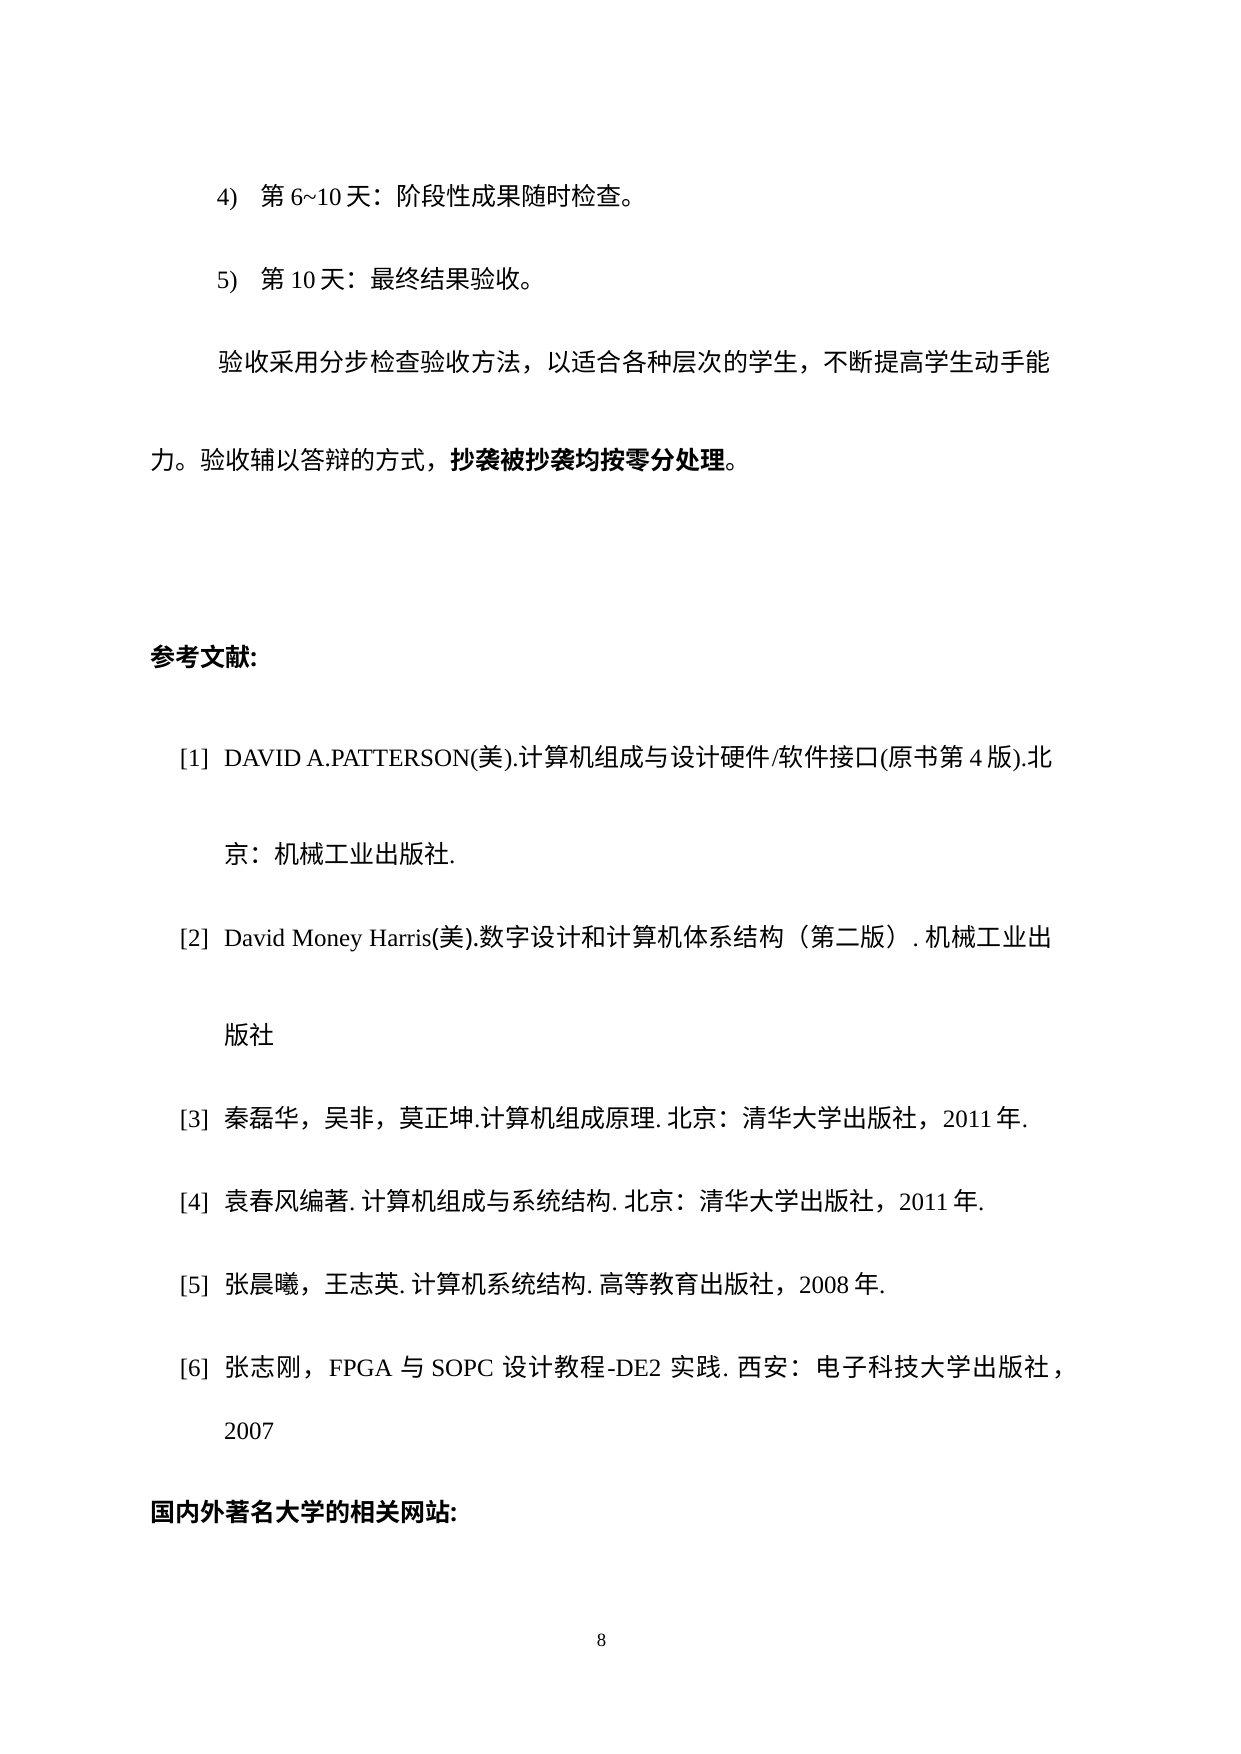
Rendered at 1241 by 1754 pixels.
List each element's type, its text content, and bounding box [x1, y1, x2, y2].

list 袁春风编著. 计算机组成与系统结构. 北京：清华大学出版社，2011年. [179, 1167, 1053, 1232]
list 张志刚，FPGA 与SOPC 设计教程-DE2 实践. 西安：电子科技大学出版社，2007 [179, 1333, 1053, 1447]
text 验收采用分步检查验收方法，以适合各种层次的学生，不断提高学生动手能力。验收辅以答辩的方式，抄袭被抄袭均按零分处理。 [150, 328, 1053, 491]
list 张晨曦，王志英. 计算机系统结构. 高等教育出版社，2008年. [179, 1250, 1053, 1315]
text 参考文献: [150, 623, 1053, 688]
list 秦磊华，吴非，莫正坤.计算机组成原理. 北京：清华大学出版社，2011年. [179, 1084, 1053, 1149]
list 第10天：最终结果验收。 [217, 245, 1053, 310]
list 第6~10天：阶段性成果随时检查。 [217, 162, 1053, 227]
list David Money Harris(美).数字设计和计算机体系结构（第二版）. 机械工业出版社 [179, 903, 1053, 1066]
text 国内外著名大学的相关网站: [150, 1478, 1053, 1543]
list DAVID A.PATTERSON(美).计算机组成与设计硬件/软件接口(原书第4版).北京：机械工业出版社. [179, 723, 1053, 885]
